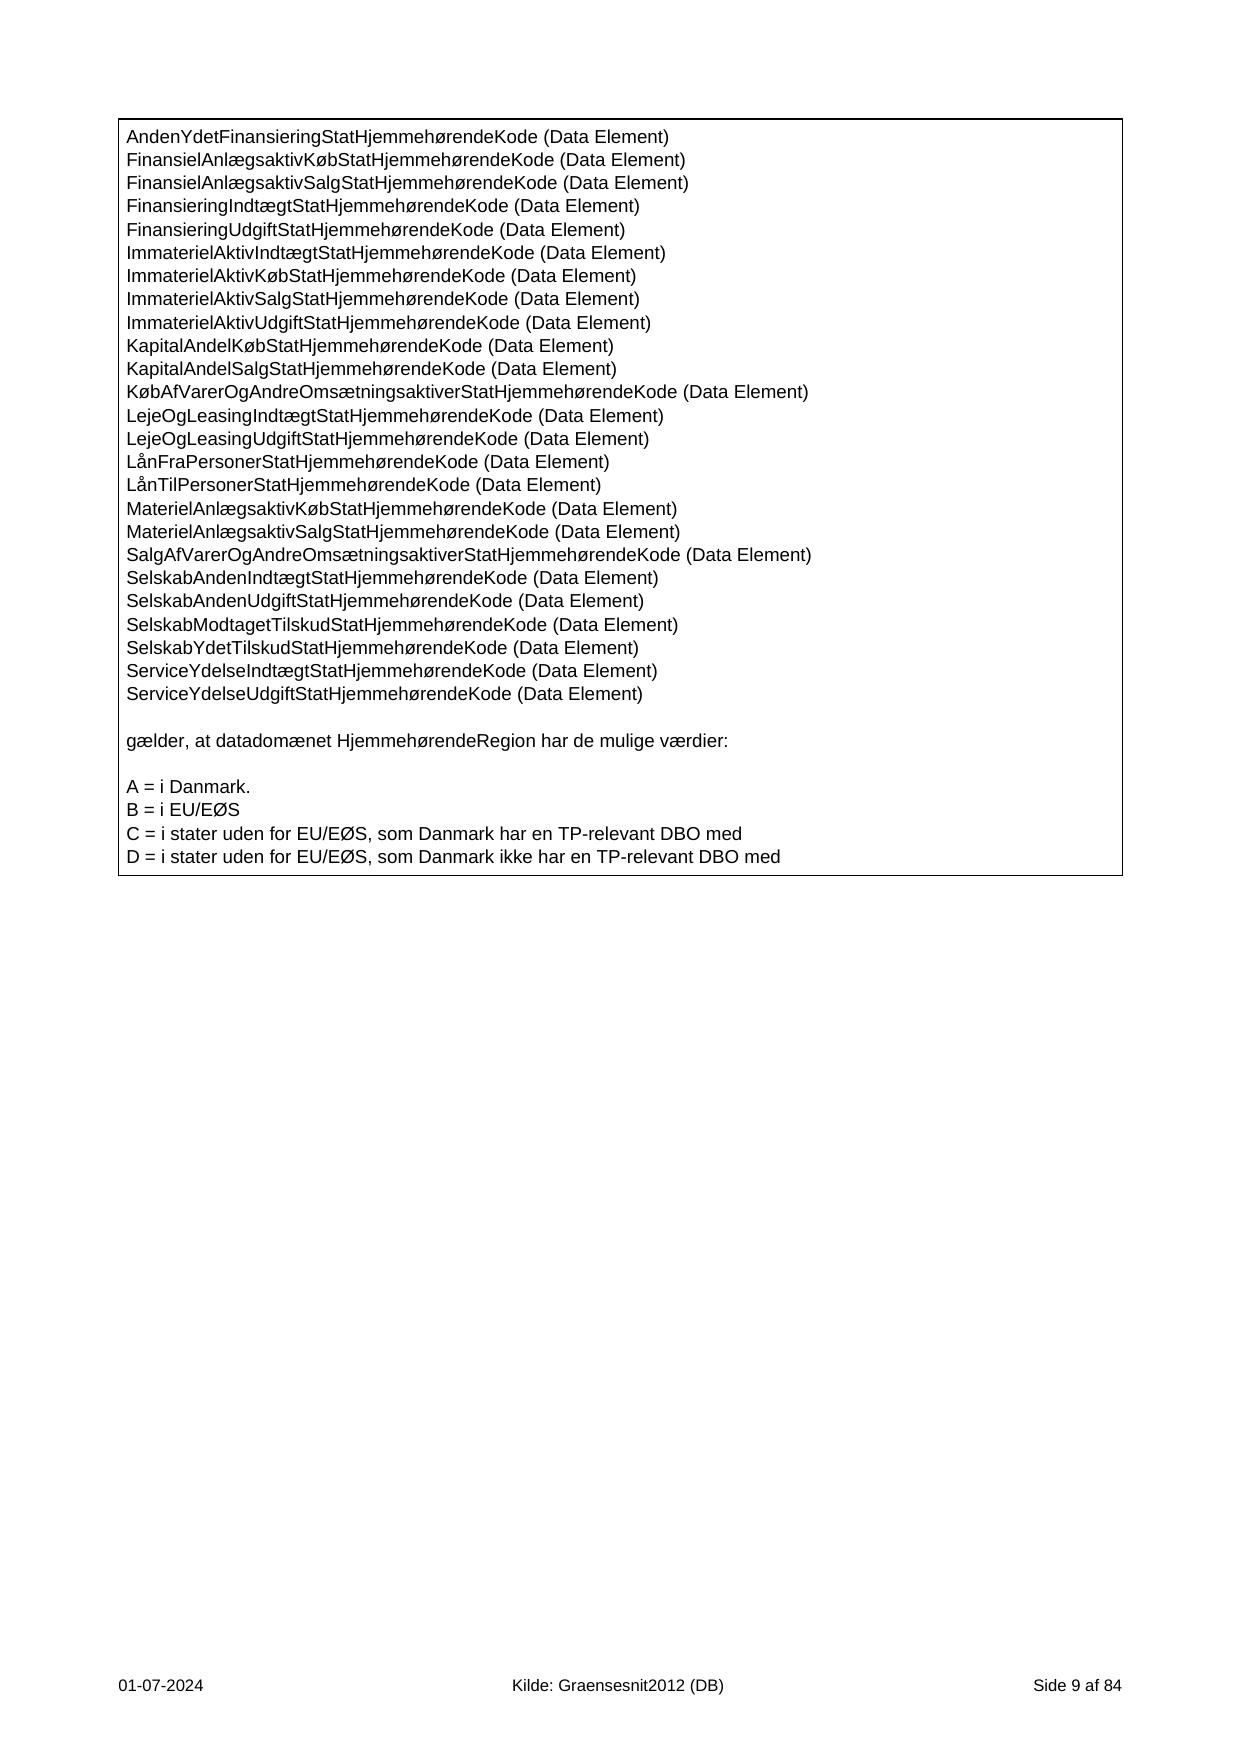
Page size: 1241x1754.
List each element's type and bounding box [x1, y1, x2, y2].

table_cell [119, 120, 1122, 875]
